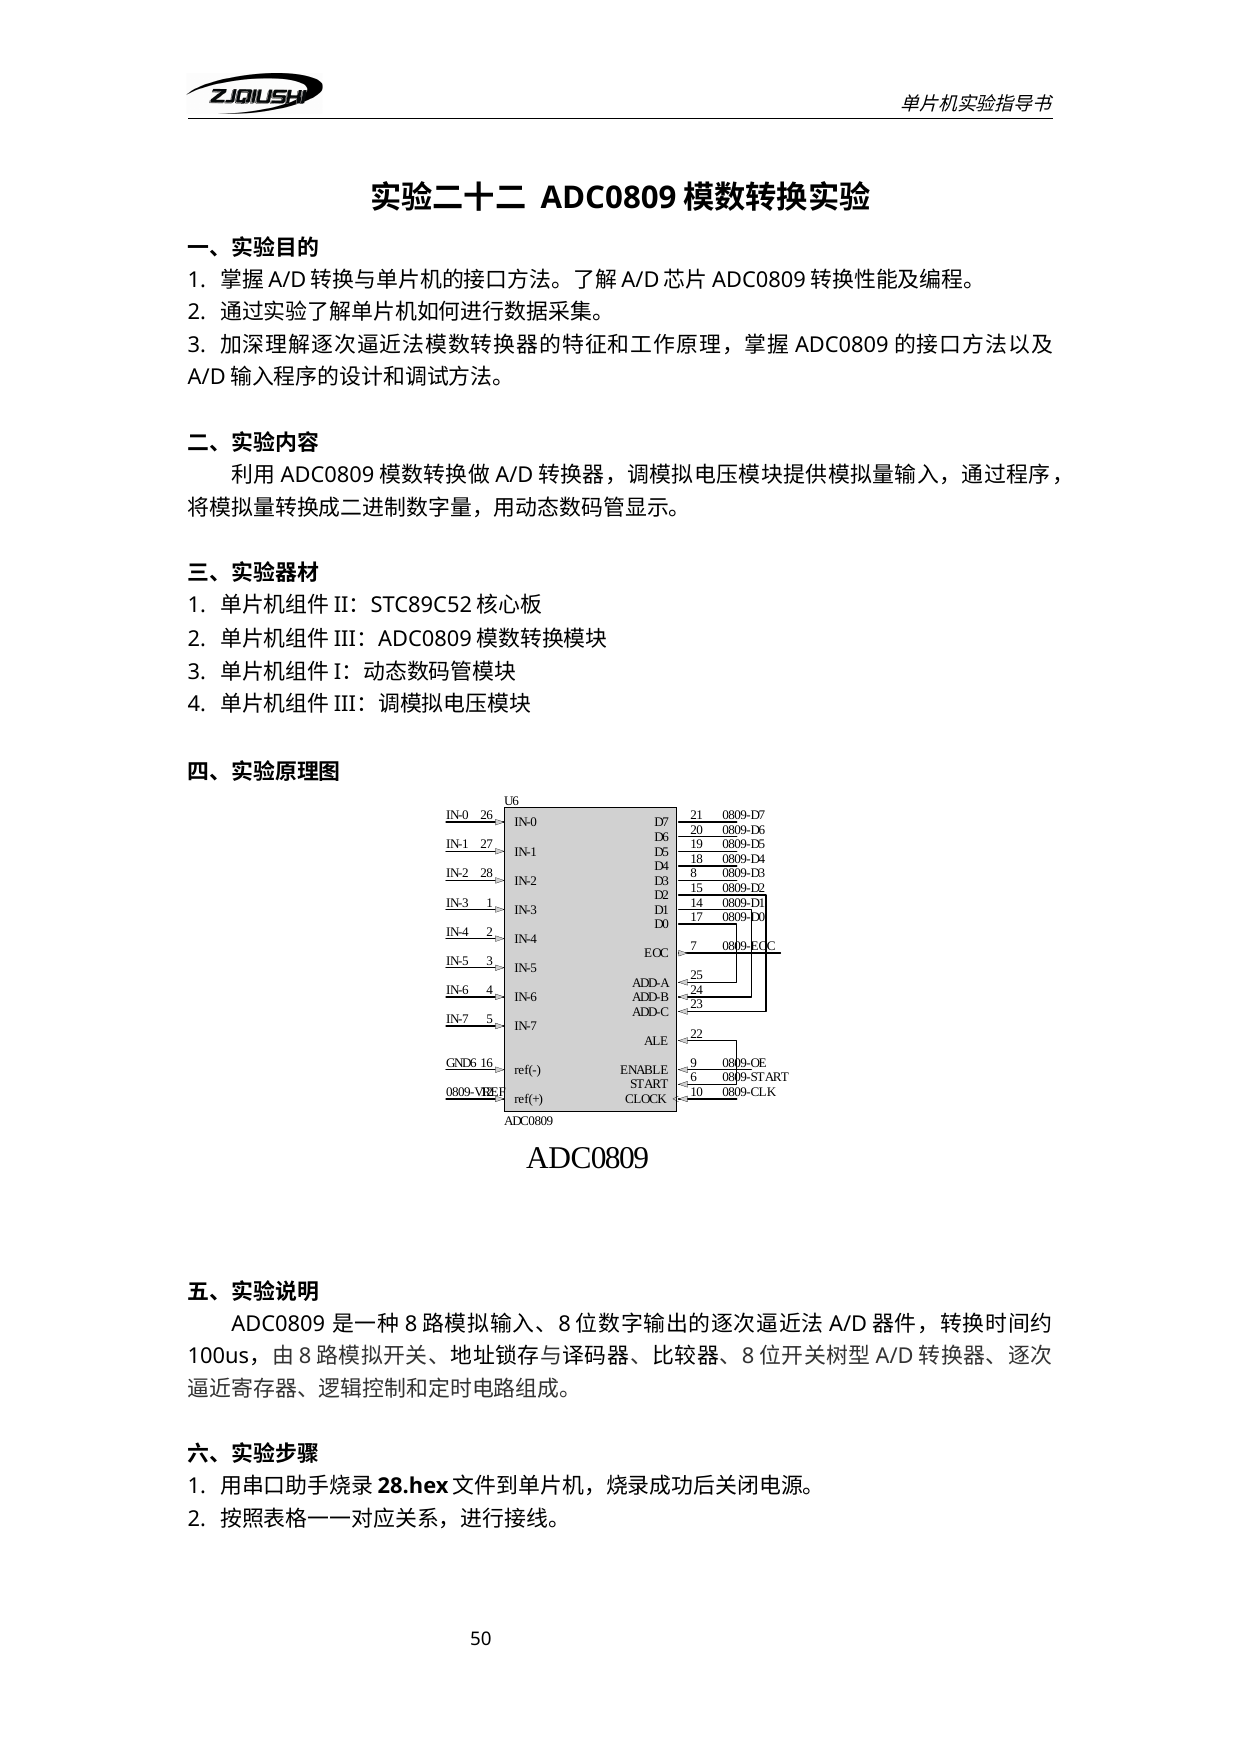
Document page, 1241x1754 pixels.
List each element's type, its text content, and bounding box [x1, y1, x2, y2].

text 利用ADC0809模数转换做A/D转换器，调模拟电压模块提供模拟量输入，通过程序，将模拟量转换成二进制数字量，用动态数码管显示。 [187, 457, 1053, 522]
text 实验二十二 ADC0809模数转换实验 [187, 162, 1053, 227]
list 按照表格一一对应关系，进行接线。 [187, 1501, 1053, 1533]
list 加深理解逐次逼近法模数转换器的特征和工作原理，掌握ADC0809的接口方法以及A/D输入程序的设计和调试方法。 [187, 327, 1053, 392]
list 用串口助手烧录28.hex文件到单片机，烧录成功后关闭电源。 [187, 1468, 1053, 1501]
list 实验目的 [179, 227, 1061, 262]
list 单片机组件I：动态数码管模块 [187, 654, 1053, 686]
list 掌握A/D转换与单片机的接口方法。了解A/D芯片ADC0809转换性能及编程。 [187, 262, 1053, 294]
picture [186, 73, 323, 114]
text ADC0809 是一种8路模拟输入、8位数字输出的逐次逼近法A/D器件，转换时间约100us，由8路模拟开关、地址锁存与译码器、比较器、8位开关树型A/D转换器、逐次逼近寄存器、逻辑控制和定时电路组成。 [187, 1306, 1053, 1403]
list 通过实验了解单片机如何进行数据采集。 [187, 294, 1053, 327]
list 实验步骤 [187, 1436, 1053, 1468]
list 实验内容 [187, 424, 1053, 457]
list 单片机组件III：ADC0809模数转换模块 [187, 621, 1053, 654]
list 实验器材 [187, 554, 1053, 587]
list 实验说明 [187, 1273, 1053, 1306]
list 单片机组件III：调模拟电压模块 [187, 686, 1053, 719]
list 单片机组件II：STC89C52核心板 [179, 587, 1061, 621]
list 实验原理图 [187, 753, 1053, 786]
